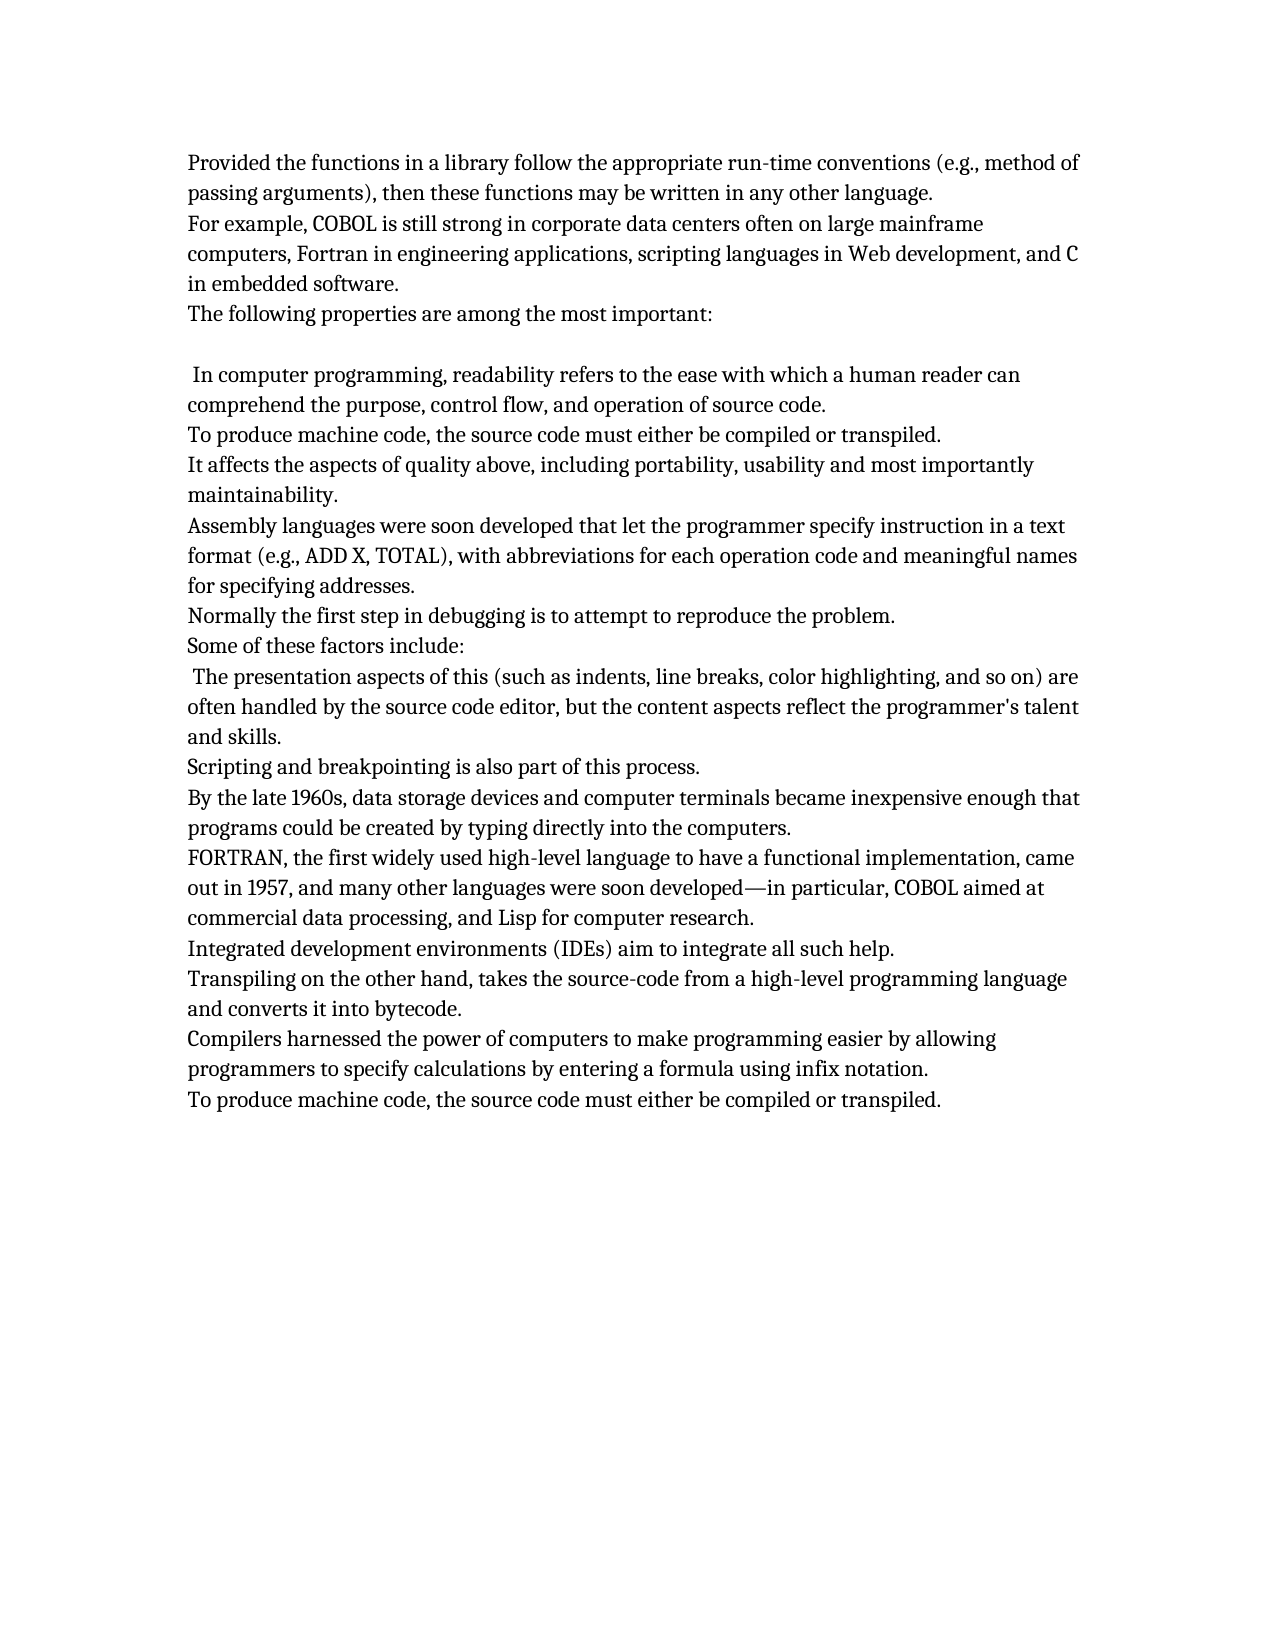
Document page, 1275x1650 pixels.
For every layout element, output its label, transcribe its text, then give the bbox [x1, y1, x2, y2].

text Provided the functions in a library follow the appropriate run-time conventions (e.g., method of passing arguments), then these functions may be written in any other language. For example, COBOL is still strong in corporate data centers often on large mainframe computers, Fortran in engineering applications, scripting languages in Web development, and C in embedded software. The following properties are among the most important: In computer programming, readability refers to the ease with which a human reader can comprehend the purpose, control flow, and operation of source code. To produce machine code, the source code must either be compiled or transpiled. It affects the aspects of quality above, including portability, usability and most importantly maintainability. Assembly languages were soon developed that let the programmer specify instruction in a text format (e.g., ADD X, TOTAL), with abbreviations for each operation code and meaningful names for specifying addresses. Normally the first step in debugging is to attempt to reproduce the problem. Some of these factors include: The presentation aspects of this (such as indents, line breaks, color highlighting, and so on) are often handled by the source code editor, but the content aspects reflect the programmer's talent and skills. Scripting and breakpointing is also part of this process. By the late 1960s, data storage devices and computer terminals became inexpensive enough that programs could be created by typing directly into the computers. FORTRAN, the first widely used high-level language to have a functional implementation, came out in 1957, and many other languages were soon developed—in particular, COBOL aimed at commercial data processing, and Lisp for computer research. Integrated development environments (IDEs) aim to integrate all such help. Transpiling on the other hand, takes the source-code from a high-level programming language and converts it into bytecode. Compilers harnessed the power of computers to make programming easier by allowing programmers to specify calculations by entering a formula using infix notation. To produce machine code, the source code must either be compiled or transpiled. [187, 150, 1087, 1113]
